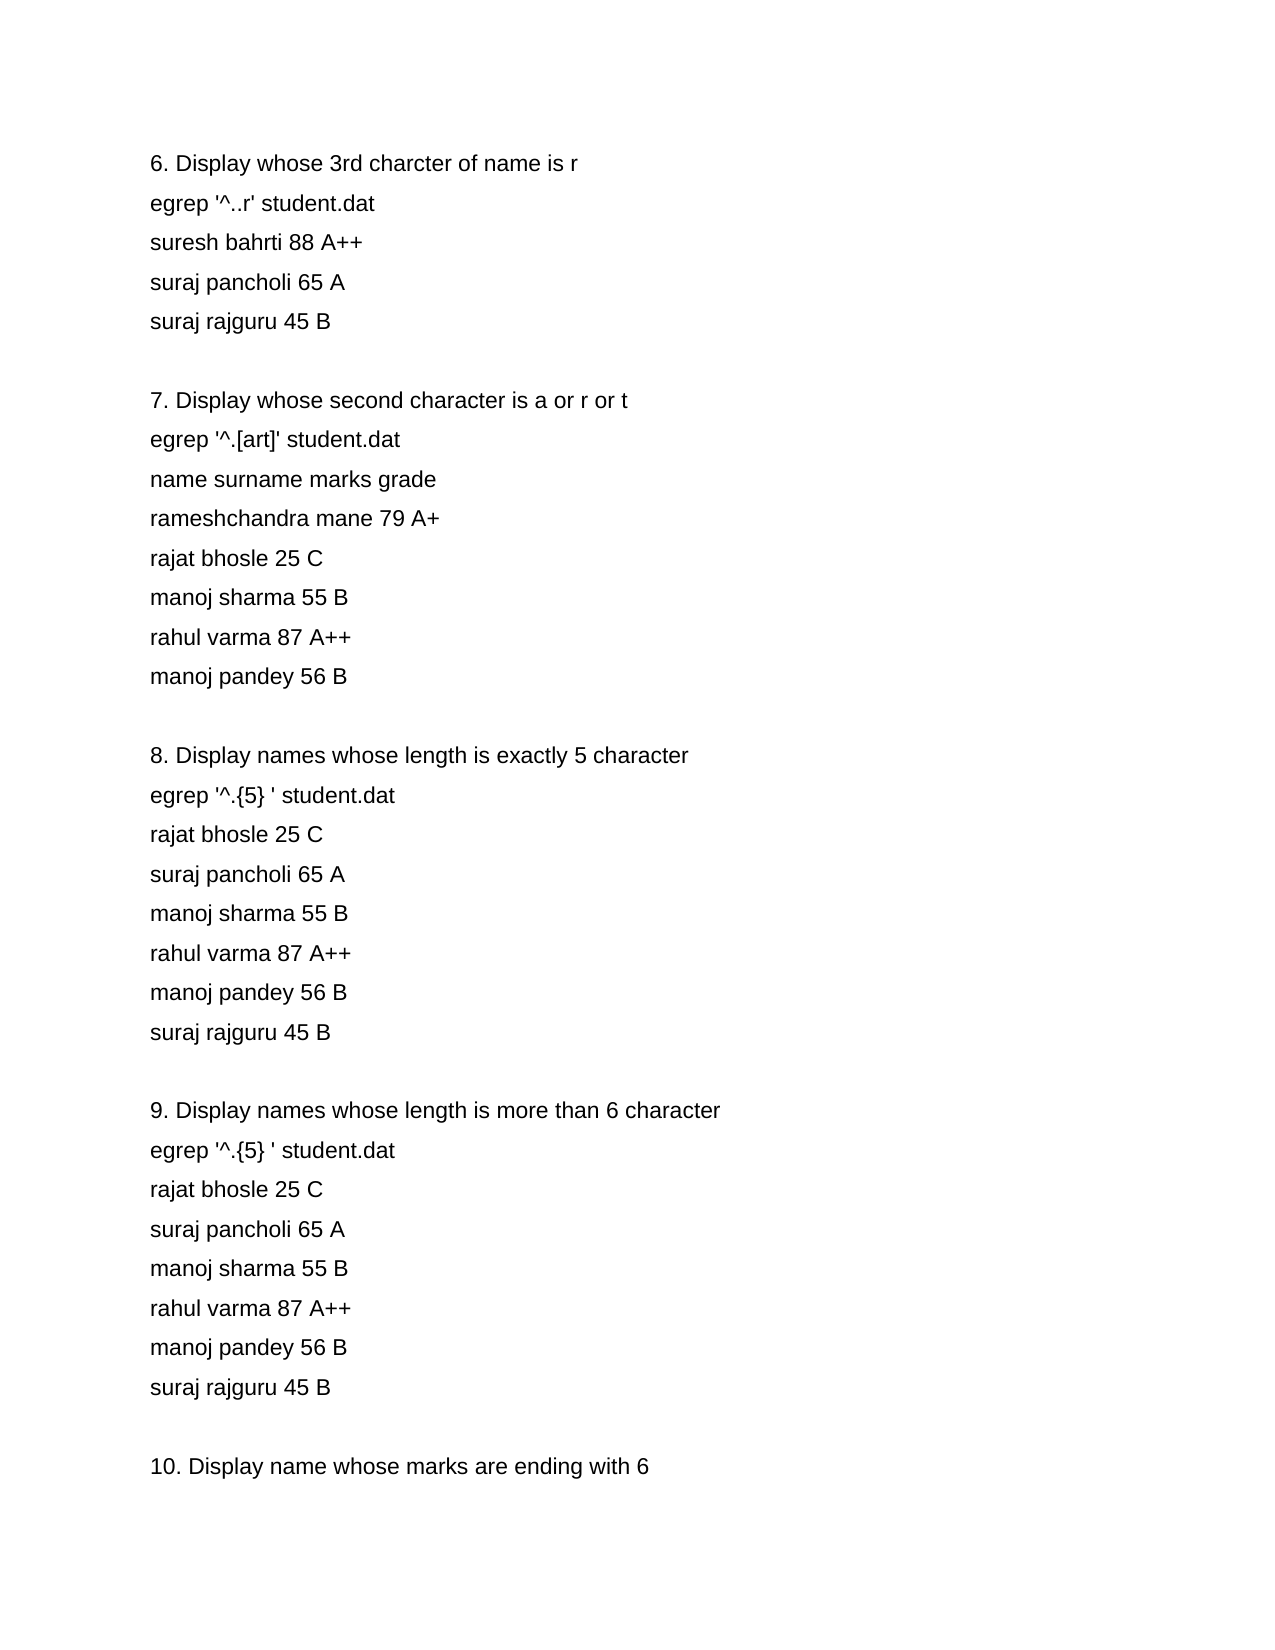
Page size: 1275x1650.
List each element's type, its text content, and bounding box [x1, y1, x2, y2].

text rameshchandra mane 79 A+ [150, 505, 1125, 532]
text 9. Display names whose length is more than 6 character [150, 1097, 1125, 1124]
text rajat bhosle 25 C [150, 545, 1125, 571]
text suraj pancholi 65 A [150, 268, 1125, 295]
text rahul varma 87 A++ [150, 939, 1125, 966]
text egrep '^..r' student.dat [150, 189, 1125, 216]
text name surname marks grade [150, 466, 1125, 492]
text rahul varma 87 A++ [150, 1295, 1125, 1321]
text manoj pandey 56 B [150, 1334, 1125, 1361]
text 8. Display names whose length is exactly 5 character [150, 742, 1125, 768]
text suraj rajguru 45 B [150, 1018, 1125, 1045]
text 7. Display whose second character is a or r or t [150, 387, 1125, 413]
text suraj rajguru 45 B [150, 308, 1125, 334]
text manoj sharma 55 B [150, 584, 1125, 611]
text 6. Display whose 3rd charcter of name is r [150, 150, 1125, 176]
text rahul varma 87 A++ [150, 624, 1125, 650]
text rajat bhosle 25 C [150, 821, 1125, 847]
text suraj pancholi 65 A [150, 1216, 1125, 1242]
text rajat bhosle 25 C [150, 1176, 1125, 1203]
text egrep '^.{5} ' student.dat [150, 1137, 1125, 1163]
text suraj pancholi 65 A [150, 861, 1125, 887]
text manoj pandey 56 B [150, 663, 1125, 689]
text manoj sharma 55 B [150, 1255, 1125, 1282]
text egrep '^.[art]' student.dat [150, 426, 1125, 453]
text suraj rajguru 45 B [150, 1374, 1125, 1400]
text egrep '^.{5} ' student.dat [150, 782, 1125, 808]
text suresh bahrti 88 A++ [150, 229, 1125, 255]
text 10. Display name whose marks are ending with 6 [150, 1453, 1125, 1479]
text manoj pandey 56 B [150, 979, 1125, 1005]
text manoj sharma 55 B [150, 900, 1125, 926]
